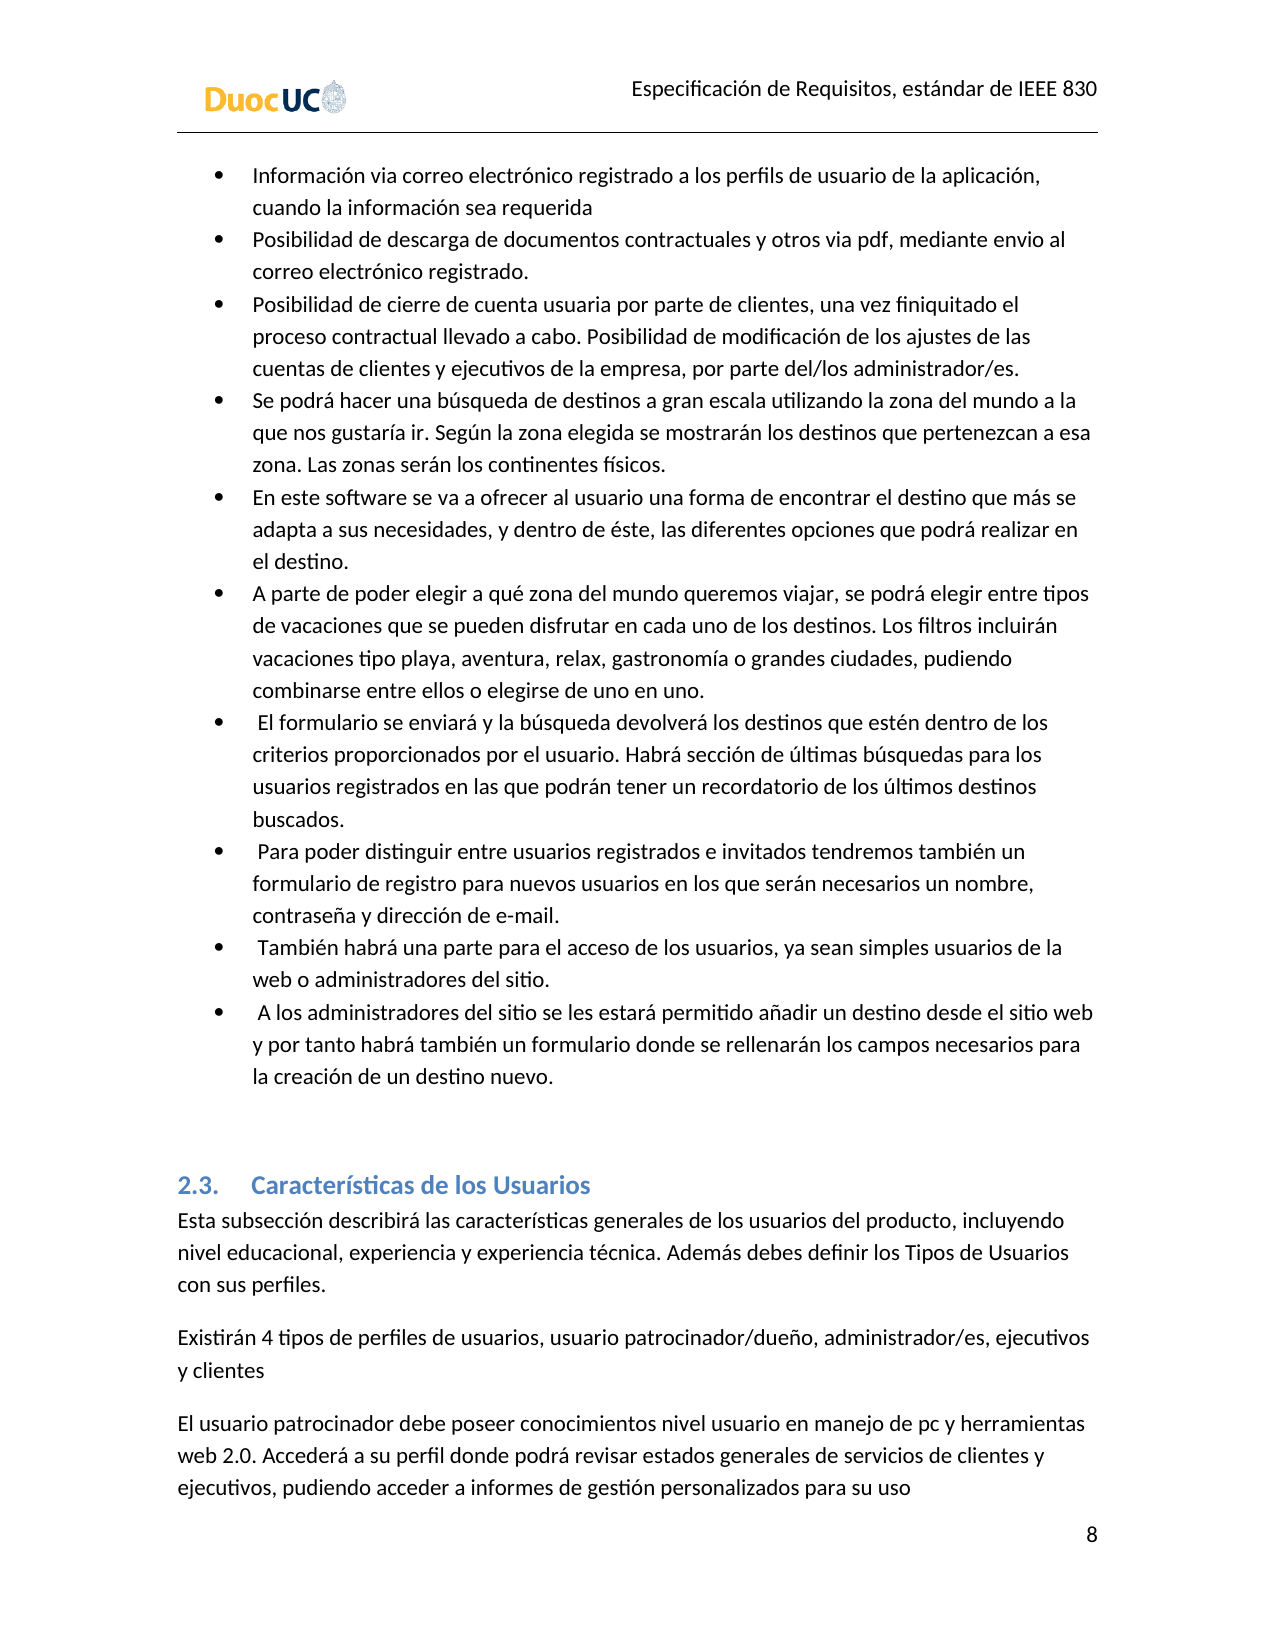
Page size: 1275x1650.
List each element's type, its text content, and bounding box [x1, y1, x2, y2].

list Información via correo electrónico registrado a los perfils de usuario de la aplicación, cuando la información sea requerida [215, 161, 1098, 221]
list Posibilidad de descarga de documentos contractuales y otros via pdf, mediante envio al correo electrónico registrado. [215, 225, 1098, 286]
list En este software se va a ofrecer al usuario una forma de encontrar el destino que más se adapta a sus necesidades, y dentro de éste, las diferentes opciones que podrá realizar en el destino. [215, 483, 1098, 575]
list A los administradores del sitio se les estará permitido añadir un destino desde el sitio web y por tanto habrá también un formulario donde se rellenarán los campos necesarios para la creación de un destino nuevo. [215, 998, 1098, 1090]
list Para poder distinguir entre usuarios registrados e invitados tendremos también un formulario de registro para nuevos usuarios en los que serán necesarios un nombre, contraseña y dirección de e-mail. [215, 837, 1098, 929]
list También habrá una parte para el acceso de los usuarios, ya sean simples usuarios de la web o administradores del sitio. [215, 933, 1098, 994]
list El formulario se enviará y la búsqueda devolverá los destinos que estén dentro de los criterios proporcionados por el usuario. Habrá sección de últimas búsquedas para los usuarios registrados en las que podrán tener un recordatorio de los últimos destinos buscados. [215, 708, 1098, 833]
text Existirán 4 tipos de perfiles de usuarios, usuario patrocinador/dueño, administrador/es, ejecutivos y clientes [177, 1323, 1098, 1384]
subtitle 2.3. Características de los Usuarios [177, 1168, 1098, 1201]
list Posibilidad de cierre de cuenta usuaria por parte de clientes, una vez finiquitado el proceso contractual llevado a cabo. Posibilidad de modificación de los ajustes de las cuentas de clientes y ejecutivos de la empresa, por parte del/los administrador/es. [215, 290, 1098, 382]
text El usuario patrocinador debe poseer conocimientos nivel usuario en manejo de pc y herramientas web 2.0. Accederá a su perfil donde podrá revisar estados generales de servicios de clientes y ejecutivos, pudiendo acceder a informes de gestión personalizados para su uso [177, 1409, 1098, 1501]
text Esta subsección describirá las características generales de los usuarios del producto, incluyendo nivel educacional, experiencia y experiencia técnica. Además debes definir los Tipos de Usuarios con sus perfiles. [177, 1206, 1098, 1298]
list Se podrá hacer una búsqueda de destinos a gran escala utilizando la zona del mundo a la que nos gustaría ir. Según la zona elegida se mostrarán los destinos que pertenezcan a esa zona. Las zonas serán los continentes físicos. [215, 386, 1098, 479]
list A parte de poder elegir a qué zona del mundo queremos viajar, se podrá elegir entre tipos de vacaciones que se pueden disfrutar en cada uno de los destinos. Los filtros incluirán vacaciones tipo playa, aventura, relax, gastronomía o grandes ciudades, pudiendo combinarse entre ellos o elegirse de uno en uno. [215, 579, 1098, 704]
picture [198, 76, 351, 116]
